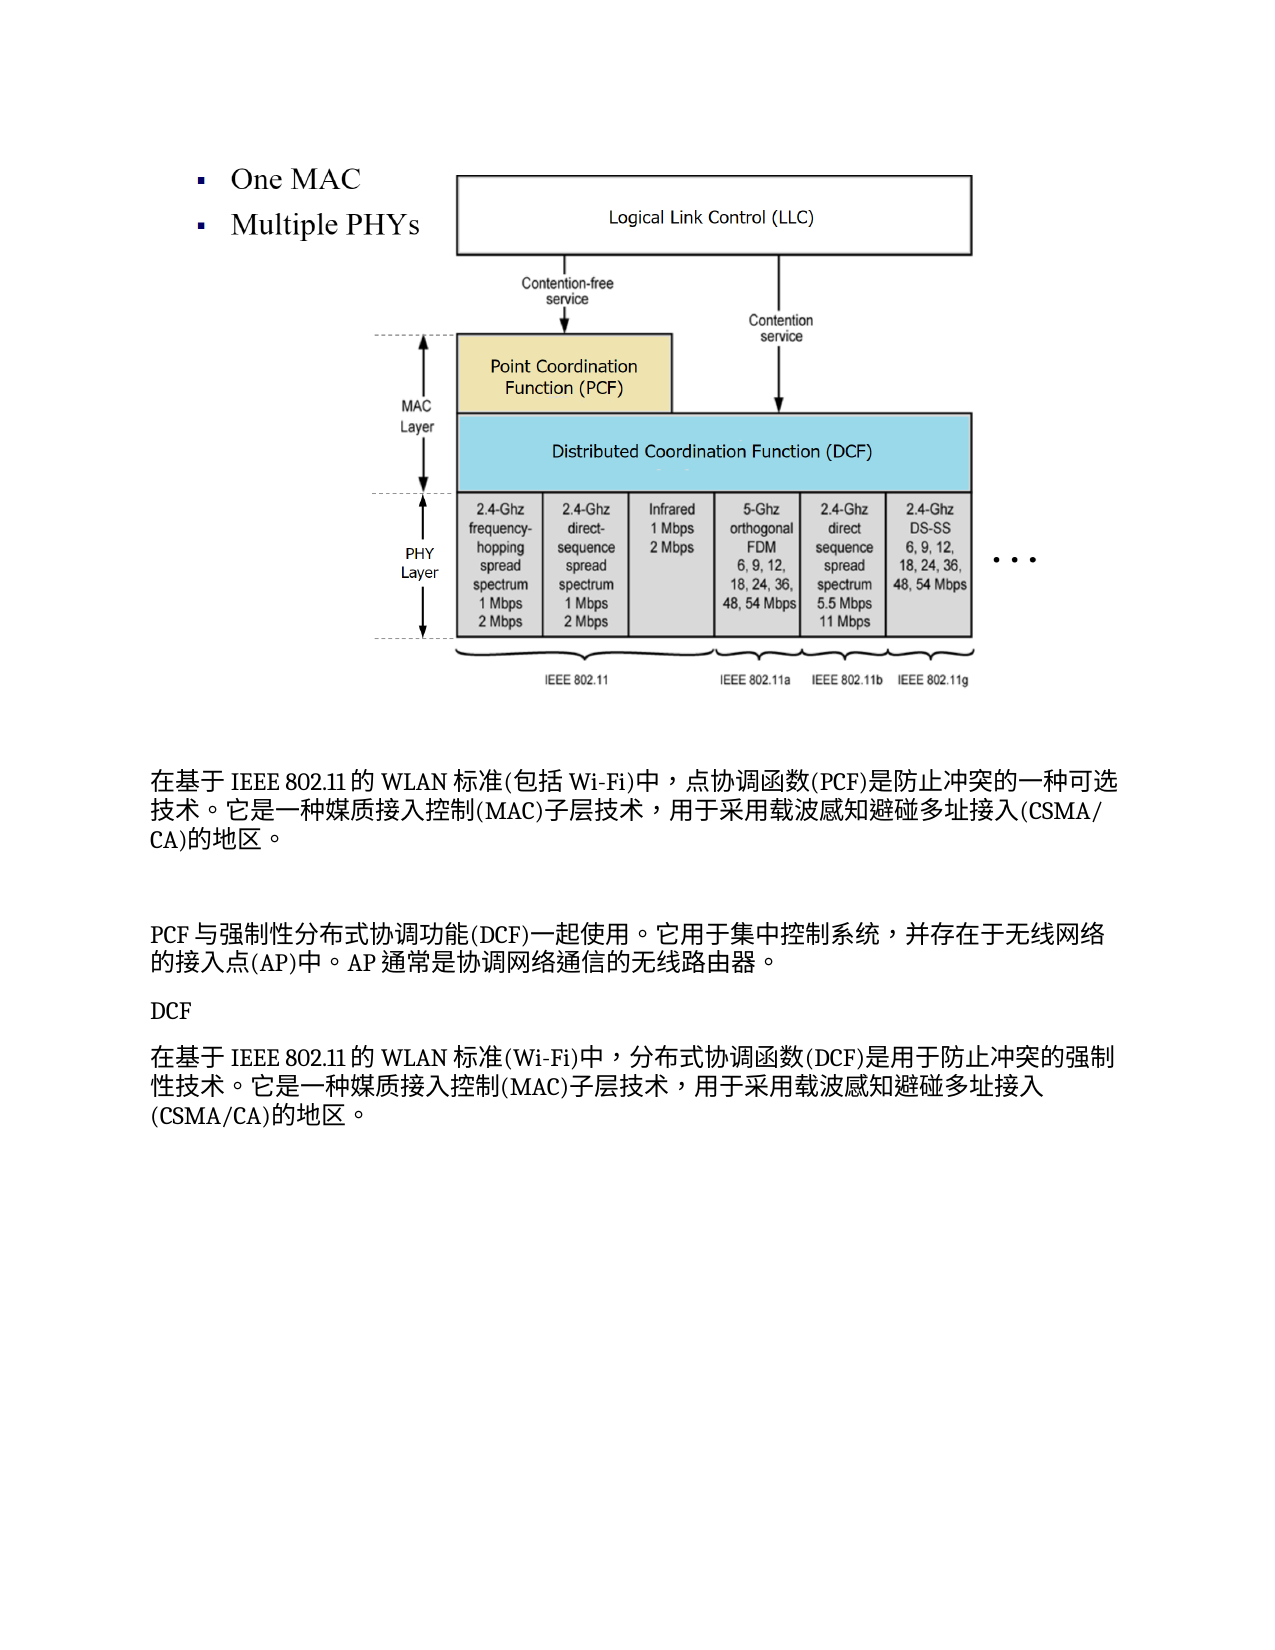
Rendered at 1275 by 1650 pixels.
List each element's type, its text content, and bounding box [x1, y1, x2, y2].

text PCF 与强制性分布式协调功能(DCF)一起使用。它用于集中控制系统，并存在于无线网络的接入点(AP)中。AP 通常是协调网络通信的无线路由器。 [150, 921, 1125, 978]
text 在基于 IEEE 802.11的 WLAN 标准(包括 Wi-Fi)中，点协调函数(PCF)是防止冲突的一种可选技术。它是一种媒质接入控制(MAC)子层技术，用于采用载波感知避碰多址接入(CSMA/CA)的地区。 [150, 768, 1125, 854]
picture [168, 150, 1044, 700]
text DCF [150, 997, 1125, 1026]
text 在基于 IEEE 802.11的 WLAN 标准(Wi-Fi)中，分布式协调函数(DCF)是用于防止冲突的强制性技术。它是一种媒质接入控制(MAC)子层技术，用于采用载波感知避碰多址接入(CSMA/CA)的地区。 [150, 1044, 1125, 1131]
